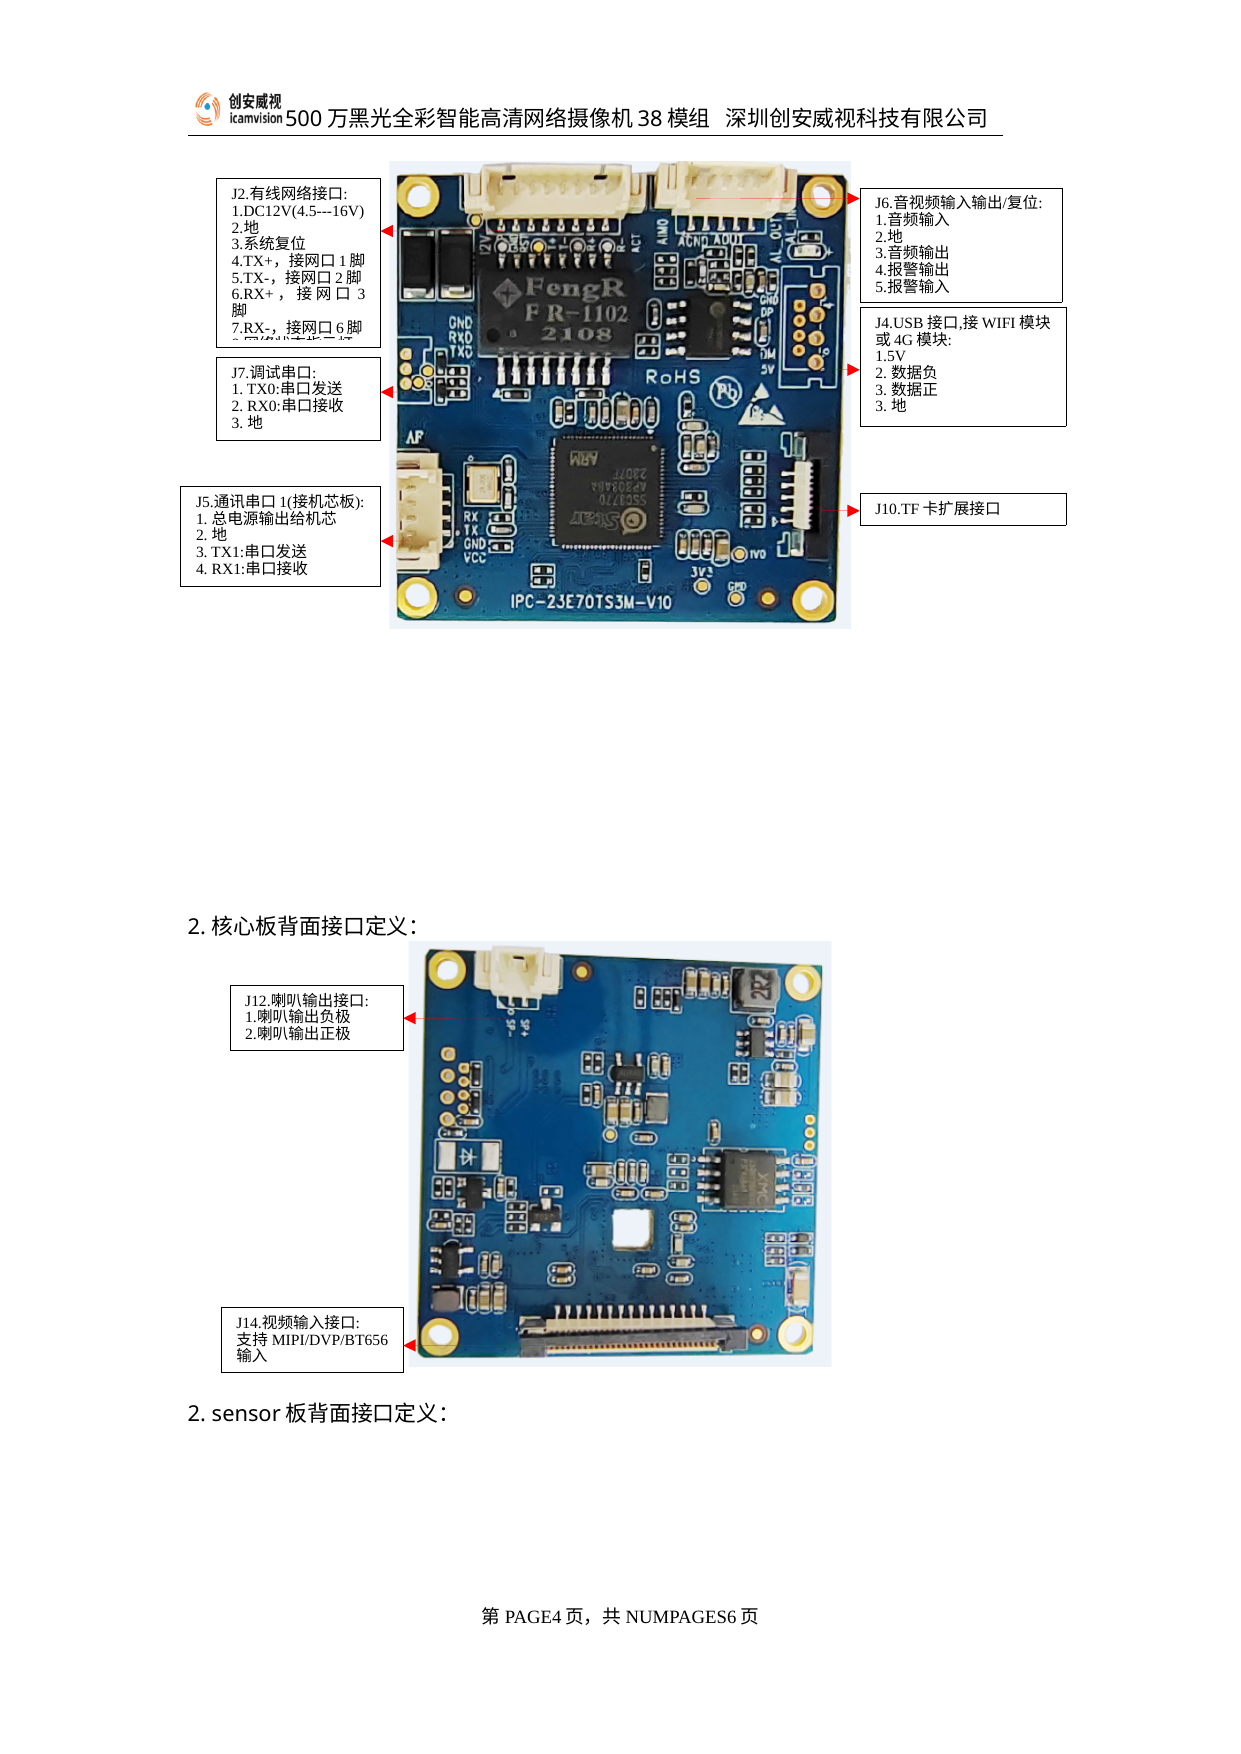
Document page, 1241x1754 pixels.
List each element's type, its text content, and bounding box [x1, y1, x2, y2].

text 2. 核心板背面接口定义： [187, 908, 1053, 941]
picture [193, 88, 285, 127]
text 2. sensor板背面接口定义： [187, 1396, 1053, 1428]
picture [389, 161, 851, 629]
picture [408, 941, 832, 1367]
